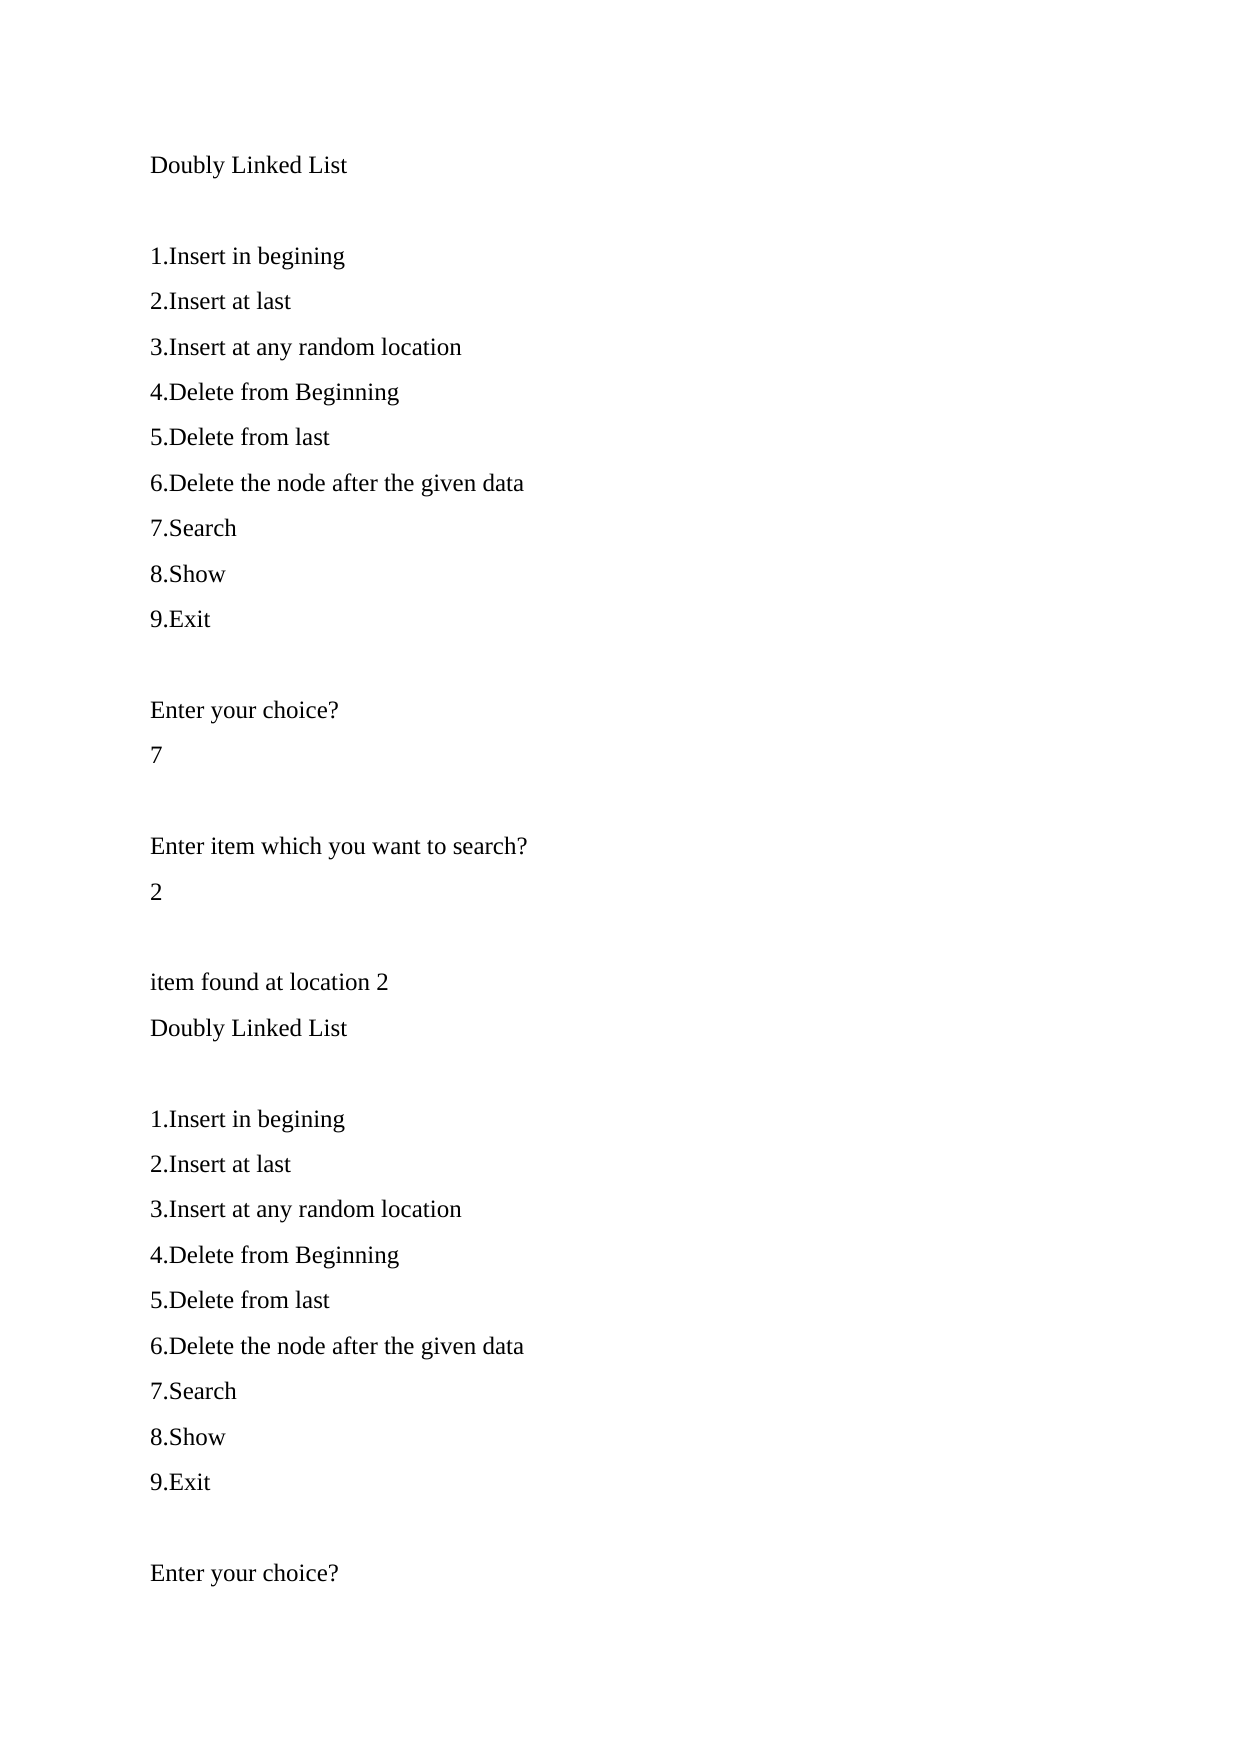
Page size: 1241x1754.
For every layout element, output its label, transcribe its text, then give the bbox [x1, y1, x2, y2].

text 3.Insert at any random location [150, 332, 1090, 360]
text Enter item which you want to search? [150, 831, 1090, 860]
text 8.Show [150, 1422, 1090, 1450]
text 9.Exit [150, 604, 1090, 633]
text 2.Insert at last [150, 286, 1090, 315]
text Doubly Linked List [150, 150, 1090, 179]
text 8.Show [150, 559, 1090, 587]
text 2 [150, 877, 1090, 905]
text 5.Delete from last [150, 1285, 1090, 1314]
text 6.Delete the node after the given data [150, 1331, 1090, 1359]
text 2.Insert at last [150, 1149, 1090, 1178]
text 4.Delete from Beginning [150, 377, 1090, 406]
text 7 [150, 740, 1090, 769]
text 7.Search [150, 1376, 1090, 1405]
text 9.Exit [150, 1467, 1090, 1496]
text Enter your choice? [150, 695, 1090, 724]
text 5.Delete from last [150, 422, 1090, 451]
text 1.Insert in begining [150, 241, 1090, 269]
text 7.Search [150, 513, 1090, 542]
text 6.Delete the node after the given data [150, 468, 1090, 497]
text Enter your choice? [150, 1558, 1090, 1587]
text Doubly Linked List [150, 1013, 1090, 1042]
text item found at location 2 [150, 967, 1090, 996]
text 4.Delete from Beginning [150, 1240, 1090, 1269]
text 1.Insert in begining [150, 1104, 1090, 1132]
text 3.Insert at any random location [150, 1194, 1090, 1223]
